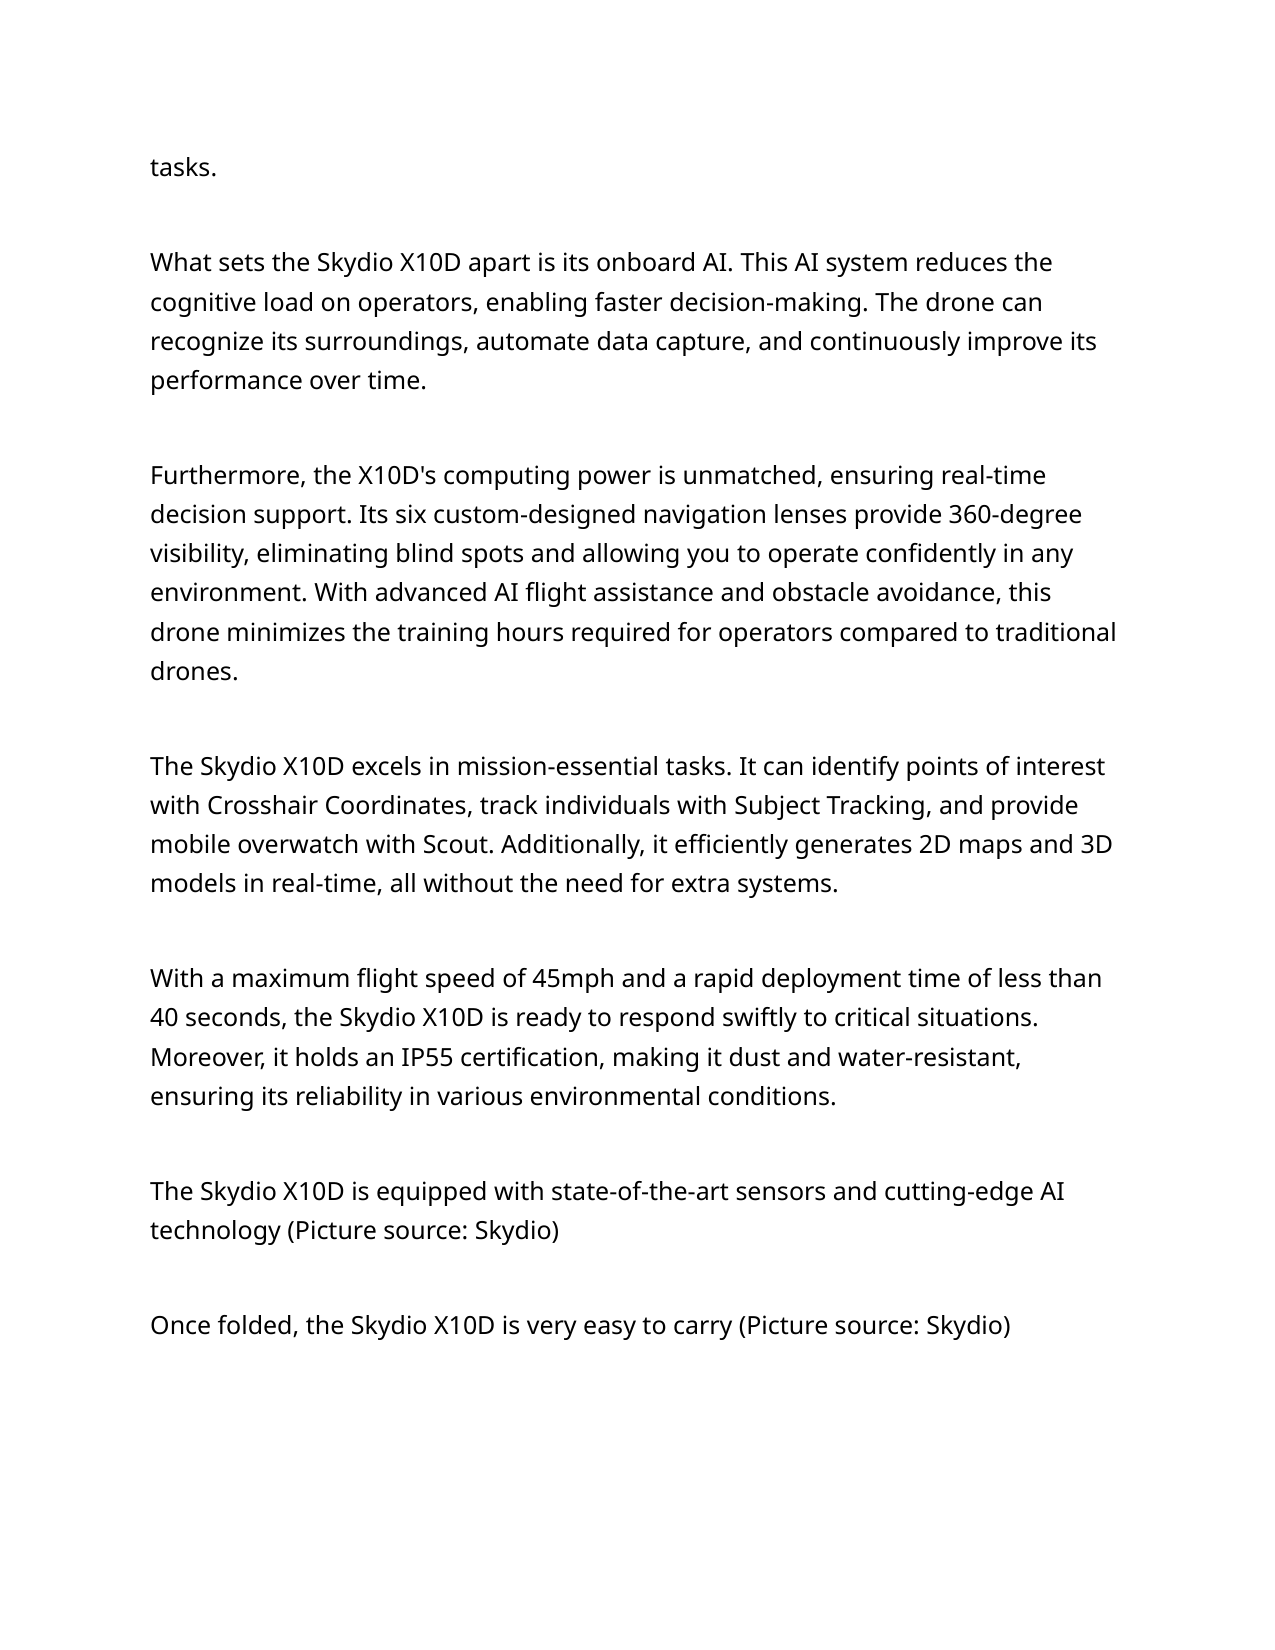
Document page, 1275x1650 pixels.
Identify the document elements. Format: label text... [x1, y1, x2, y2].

text The Skydio X10D is equipped with state-of-the-art sensors and cutting-edge AI technology (Picture source: Skydio) [150, 1173, 1125, 1286]
text Furthermore, the X10D's computing power is unmatched, ensuring real-time decision support. Its six custom-designed navigation lenses provide 360-degree visibility, eliminating blind spots and allowing you to operate confidently in any environment. With advanced AI flight assistance and obstacle avoidance, this drone minimizes the training hours required for operators compared to traditional drones. [150, 457, 1125, 727]
text With a maximum flight speed of 45mph and a rapid deployment time of less than 40 seconds, the Skydio X10D is ready to respond swiftly to critical situations. Moreover, it holds an IP55 certification, making it dust and water-resistant, ensuring its reliability in various environmental conditions. [150, 961, 1125, 1152]
text The Skydio X10D excels in mission-essential tasks. It can identify points of interest with Crosshair Coordinates, track individuals with Subject Tracking, and provide mobile overwatch with Scout. Additionally, it efficiently generates 2D maps and 3D models in real-time, all without the need for extra systems. [150, 748, 1125, 939]
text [150, 150, 1125, 223]
text What sets the Skydio X10D apart is its onboard AI. This AI system reduces the cognitive load on operators, enabling faster decision-making. The drone can recognize its surroundings, automate data capture, and continuously improve its performance over time. [150, 245, 1125, 436]
text Once folded, the Skydio X10D is very easy to carry (Picture source: Skydio) [150, 1307, 1125, 1381]
